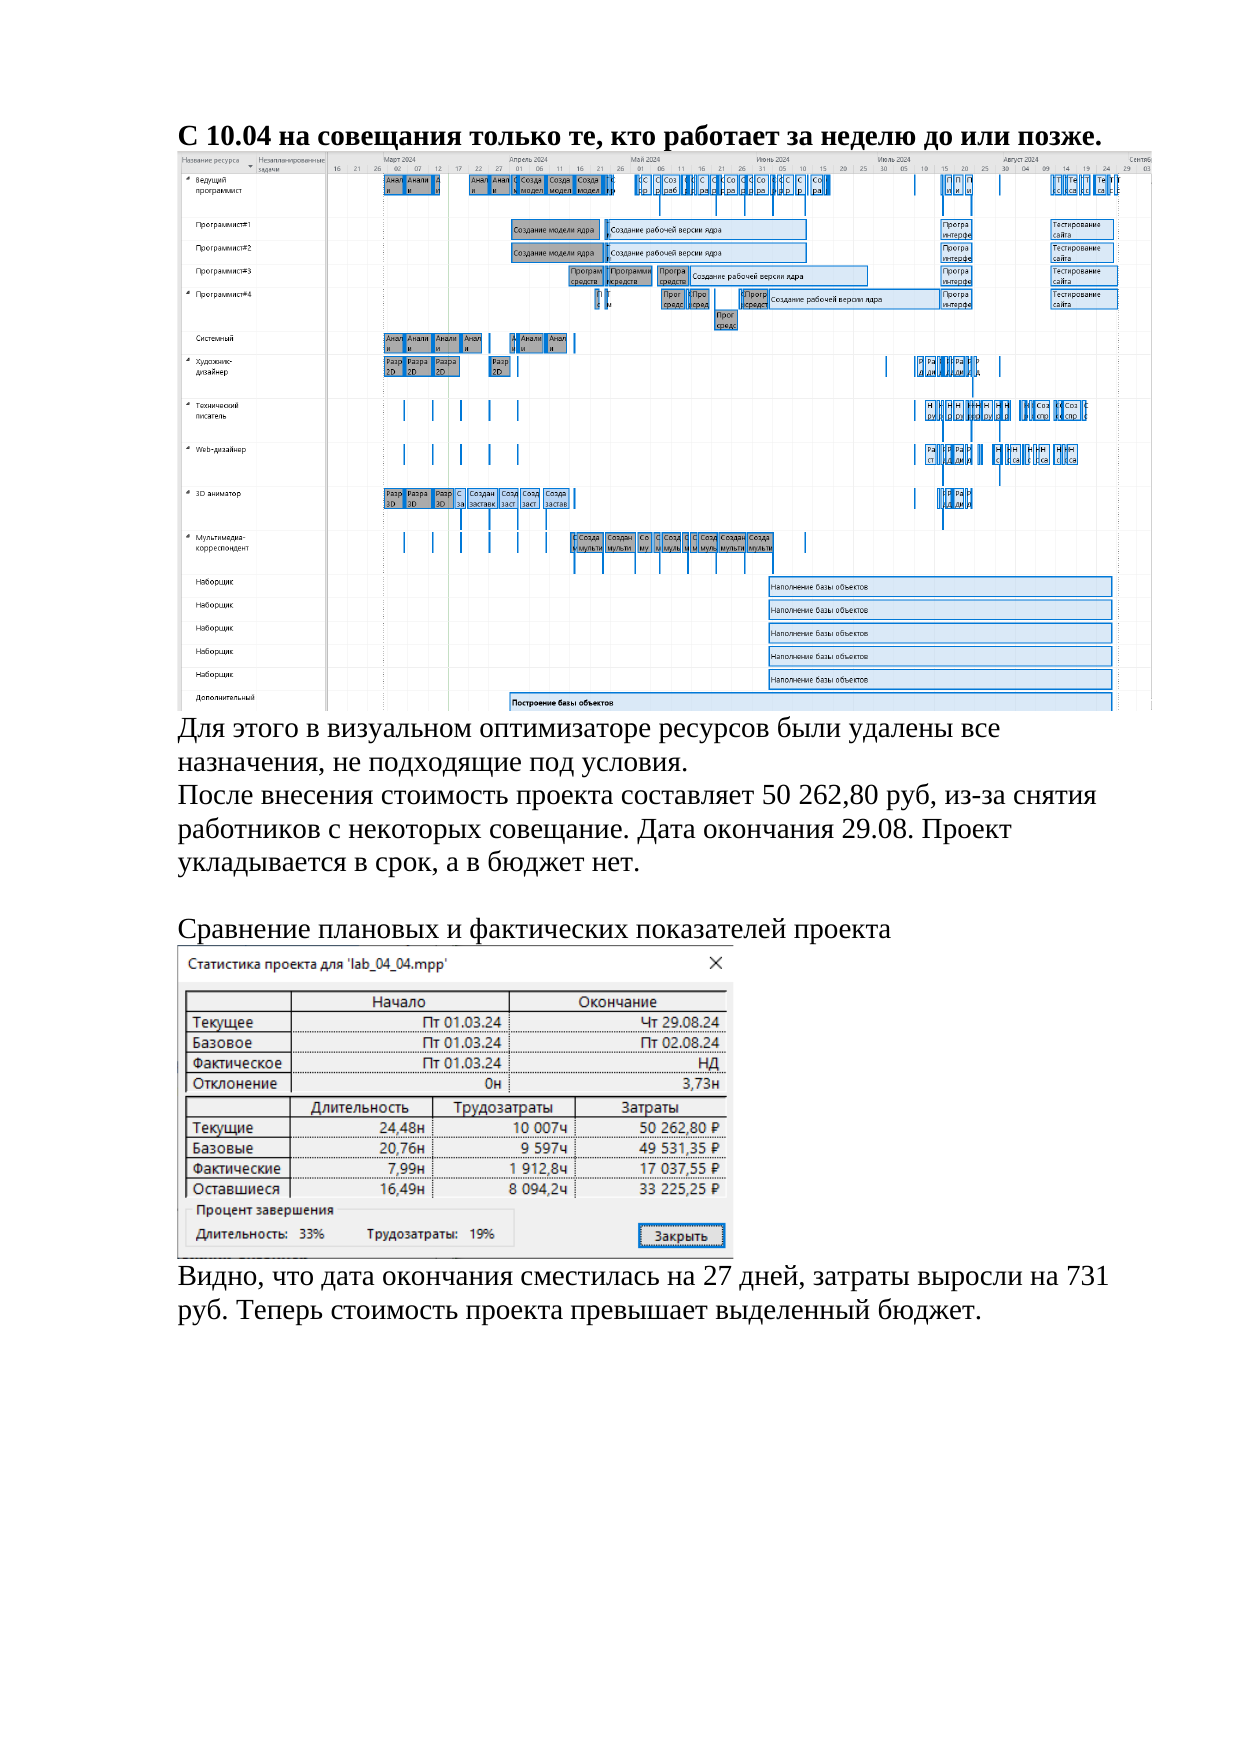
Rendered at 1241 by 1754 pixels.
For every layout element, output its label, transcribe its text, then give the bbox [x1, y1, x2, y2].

text Видно, что дата окончания сместилась на 27 дней, затраты выросли на 731 руб. Теперь стоимость проекта превышает выделенный бюджет. [177, 1258, 1152, 1326]
picture [177, 945, 734, 1259]
text С 10.04 на совещания только те, кто работает за неделю до или позже. [177, 118, 1152, 151]
picture [177, 151, 1152, 711]
text Сравнение плановых и фактических показателей проекта [177, 912, 1152, 945]
text Для этого в визуальном оптимизаторе ресурсов были удалены все назначения, не подходящие под условия. [177, 711, 1152, 777]
text После внесения стоимость проекта составляет 50 262,80 руб, из-за снятия работников с некоторых совещание. Дата окончания 29.08. Проект укладывается в срок, а в бюджет нет. [177, 777, 1152, 878]
